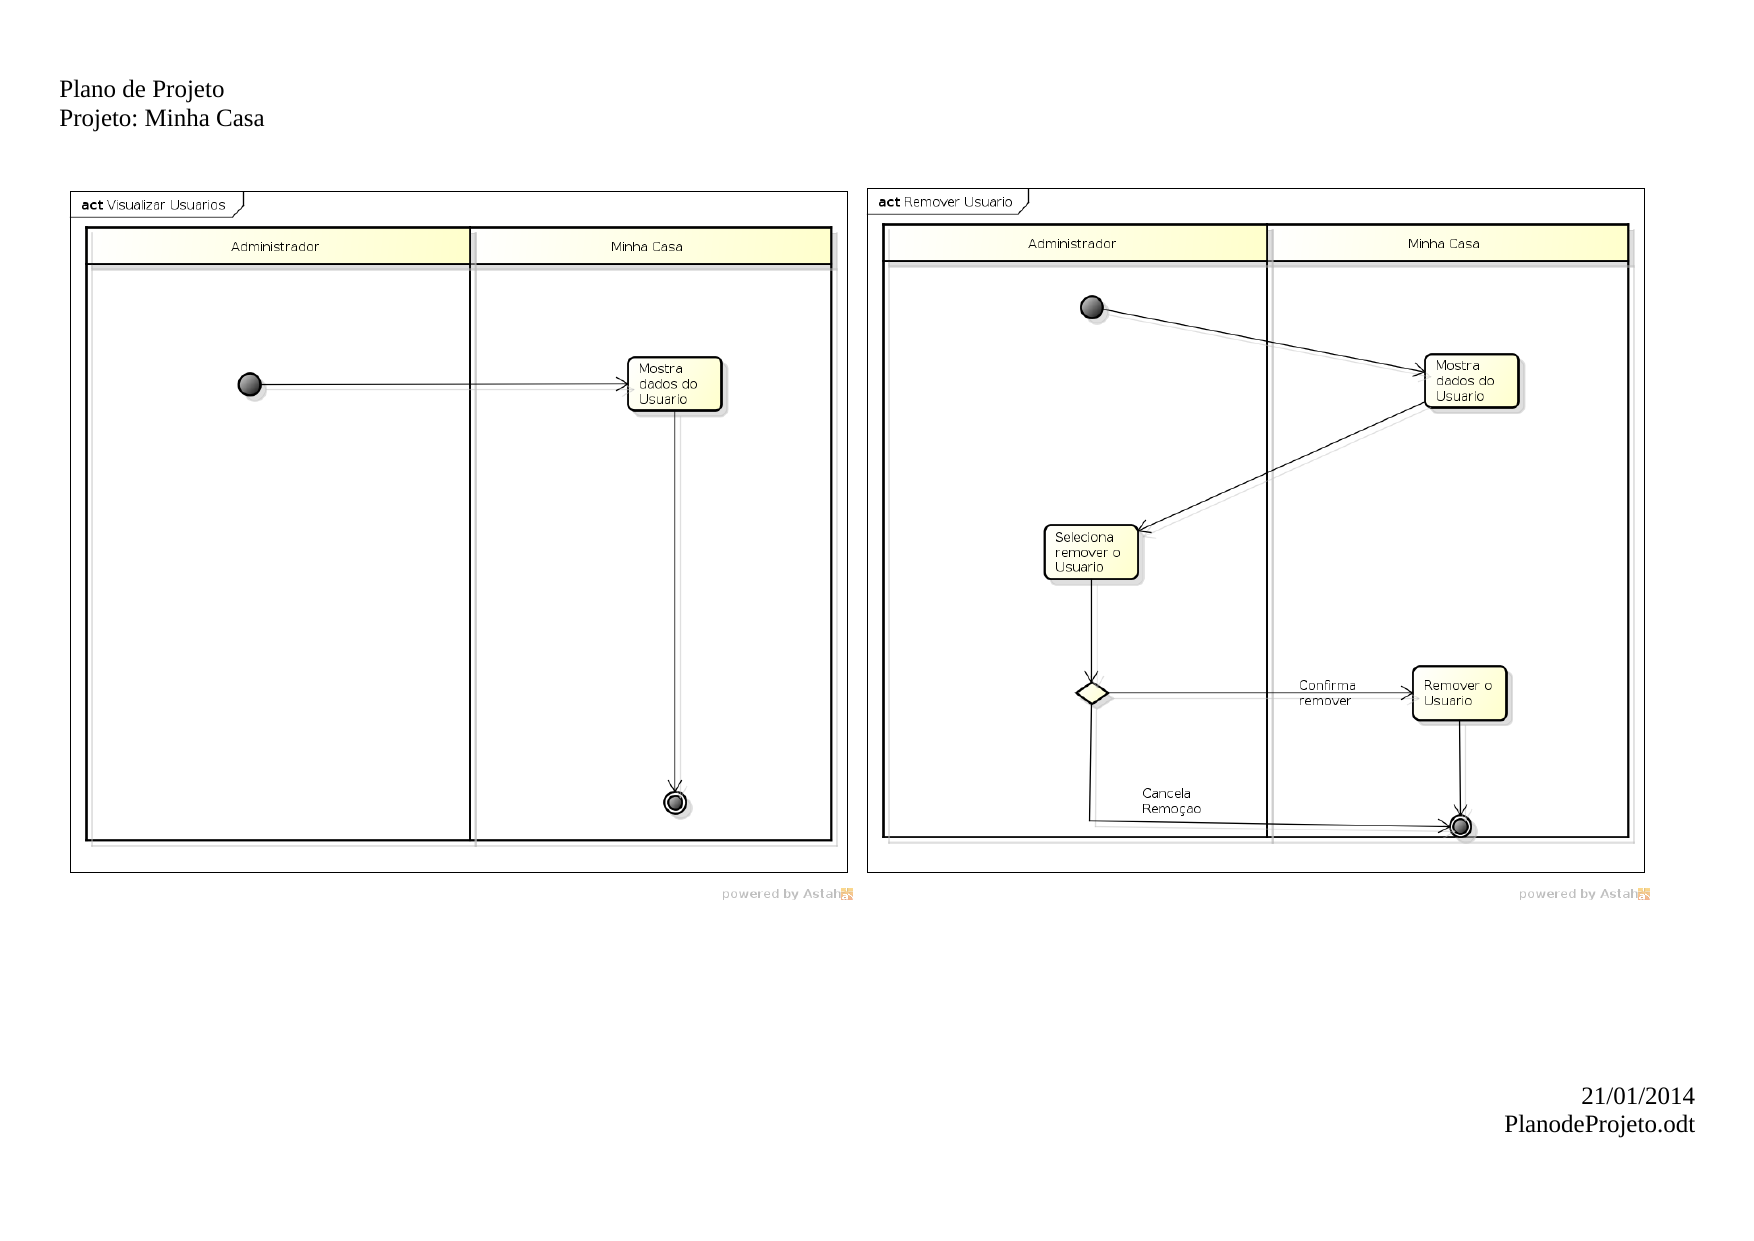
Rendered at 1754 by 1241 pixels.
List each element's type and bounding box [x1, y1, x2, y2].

picture [59, 177, 1654, 904]
